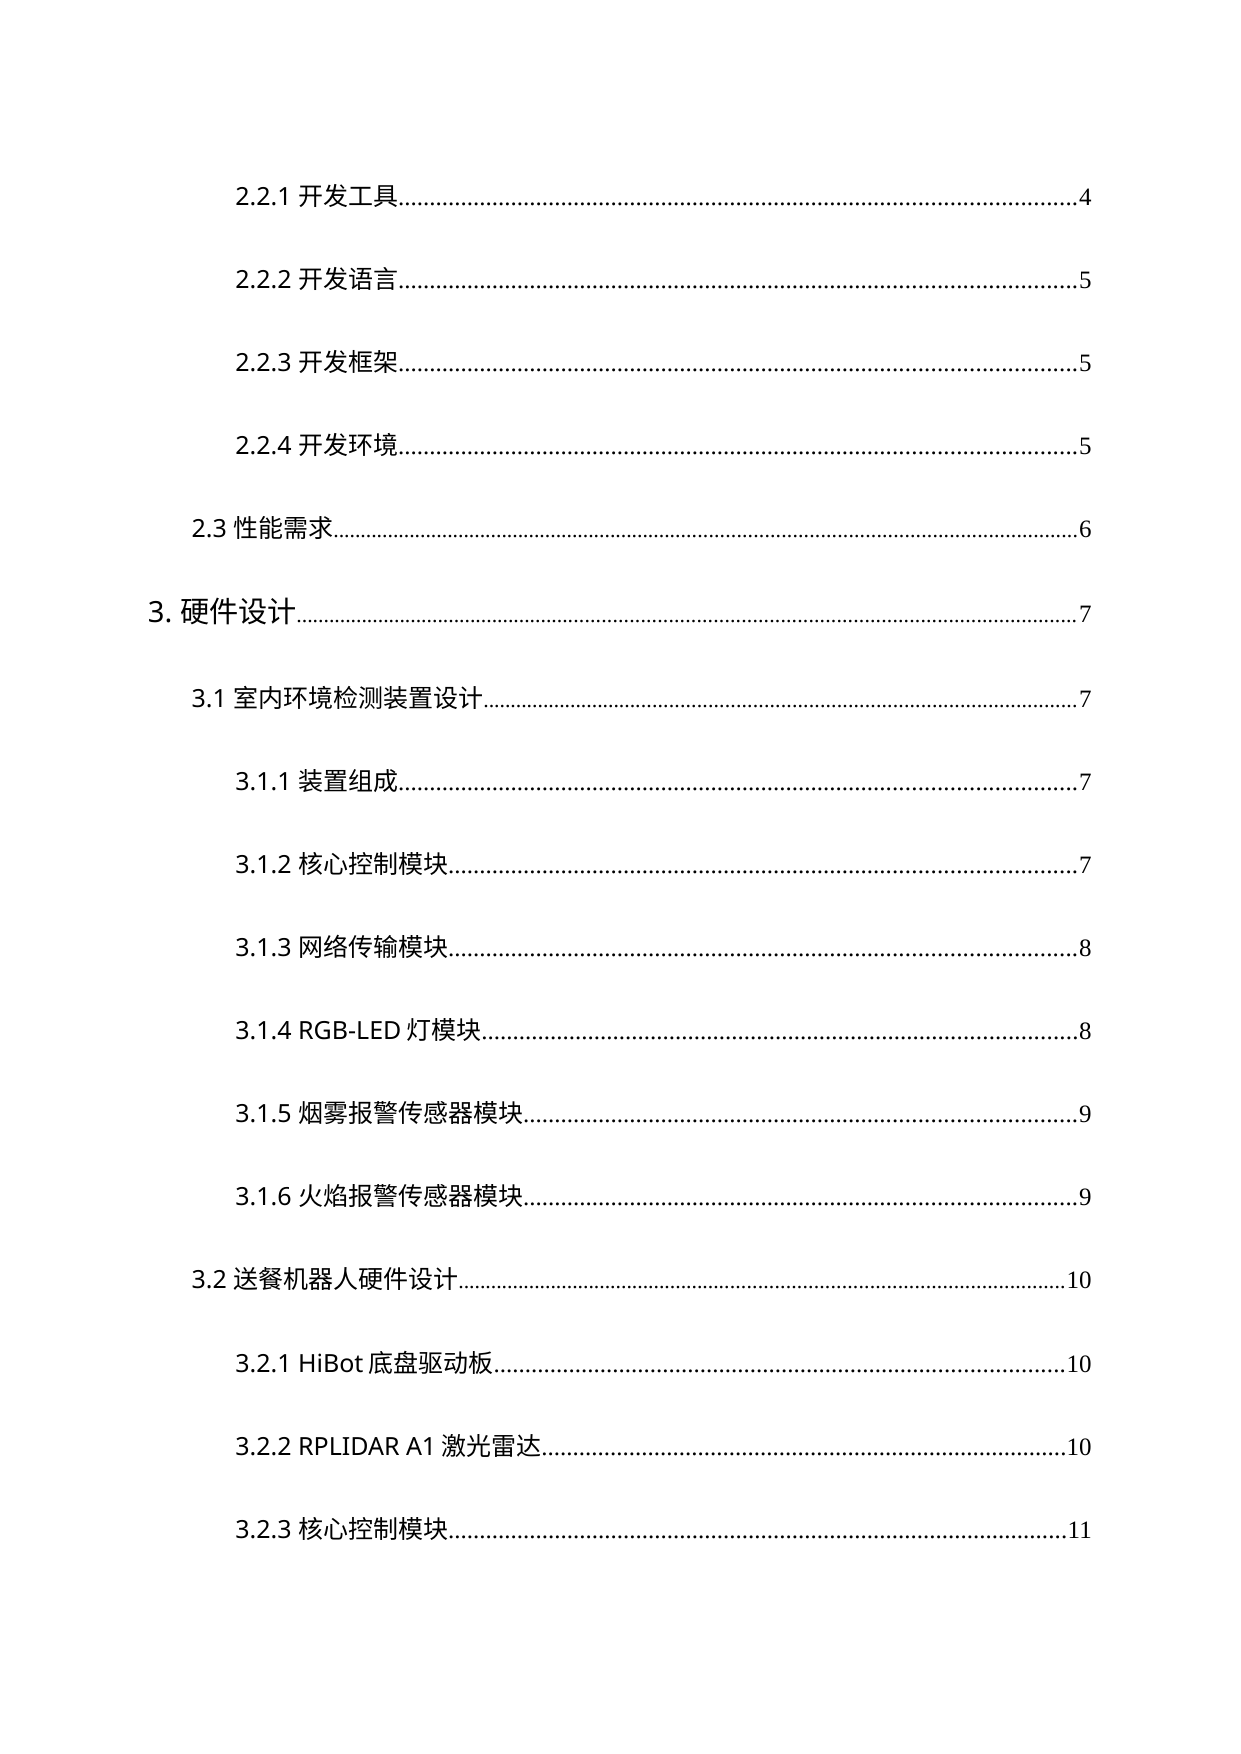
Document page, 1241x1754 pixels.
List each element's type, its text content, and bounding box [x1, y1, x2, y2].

text 3.1.1 装置组成 7 [235, 747, 1092, 812]
text 2.2.1 开发工具 4 [235, 162, 1092, 227]
text 3.1.6 火焰报警传感器模块 9 [235, 1162, 1092, 1227]
text 3.1.2 核心控制模块 7 [235, 830, 1092, 895]
text 2.3 性能需求 6 [191, 494, 1092, 559]
text 2.2.3 开发框架 5 [235, 328, 1092, 393]
text 3.1.3 网络传输模块 8 [235, 913, 1092, 978]
text 3.2.2 RPLIDAR A1激光雷达 10 [235, 1412, 1092, 1477]
text 3. 硬件设计 7 [148, 578, 1092, 643]
text 3.2.1 HiBot底盘驱动板 10 [235, 1329, 1092, 1394]
text 3.2.3 核心控制模块 11 [235, 1495, 1092, 1560]
text 3.1 室内环境检测装置设计 7 [191, 664, 1092, 729]
text 3.1.4 RGB-LED灯模块 8 [235, 996, 1092, 1061]
text 3.2 送餐机器人硬件设计 10 [191, 1246, 1092, 1311]
text 3.1.5 烟雾报警传感器模块 9 [235, 1079, 1092, 1144]
text 2.2.2 开发语言 5 [235, 245, 1092, 310]
text 2.2.4 开发环境 5 [235, 411, 1092, 476]
